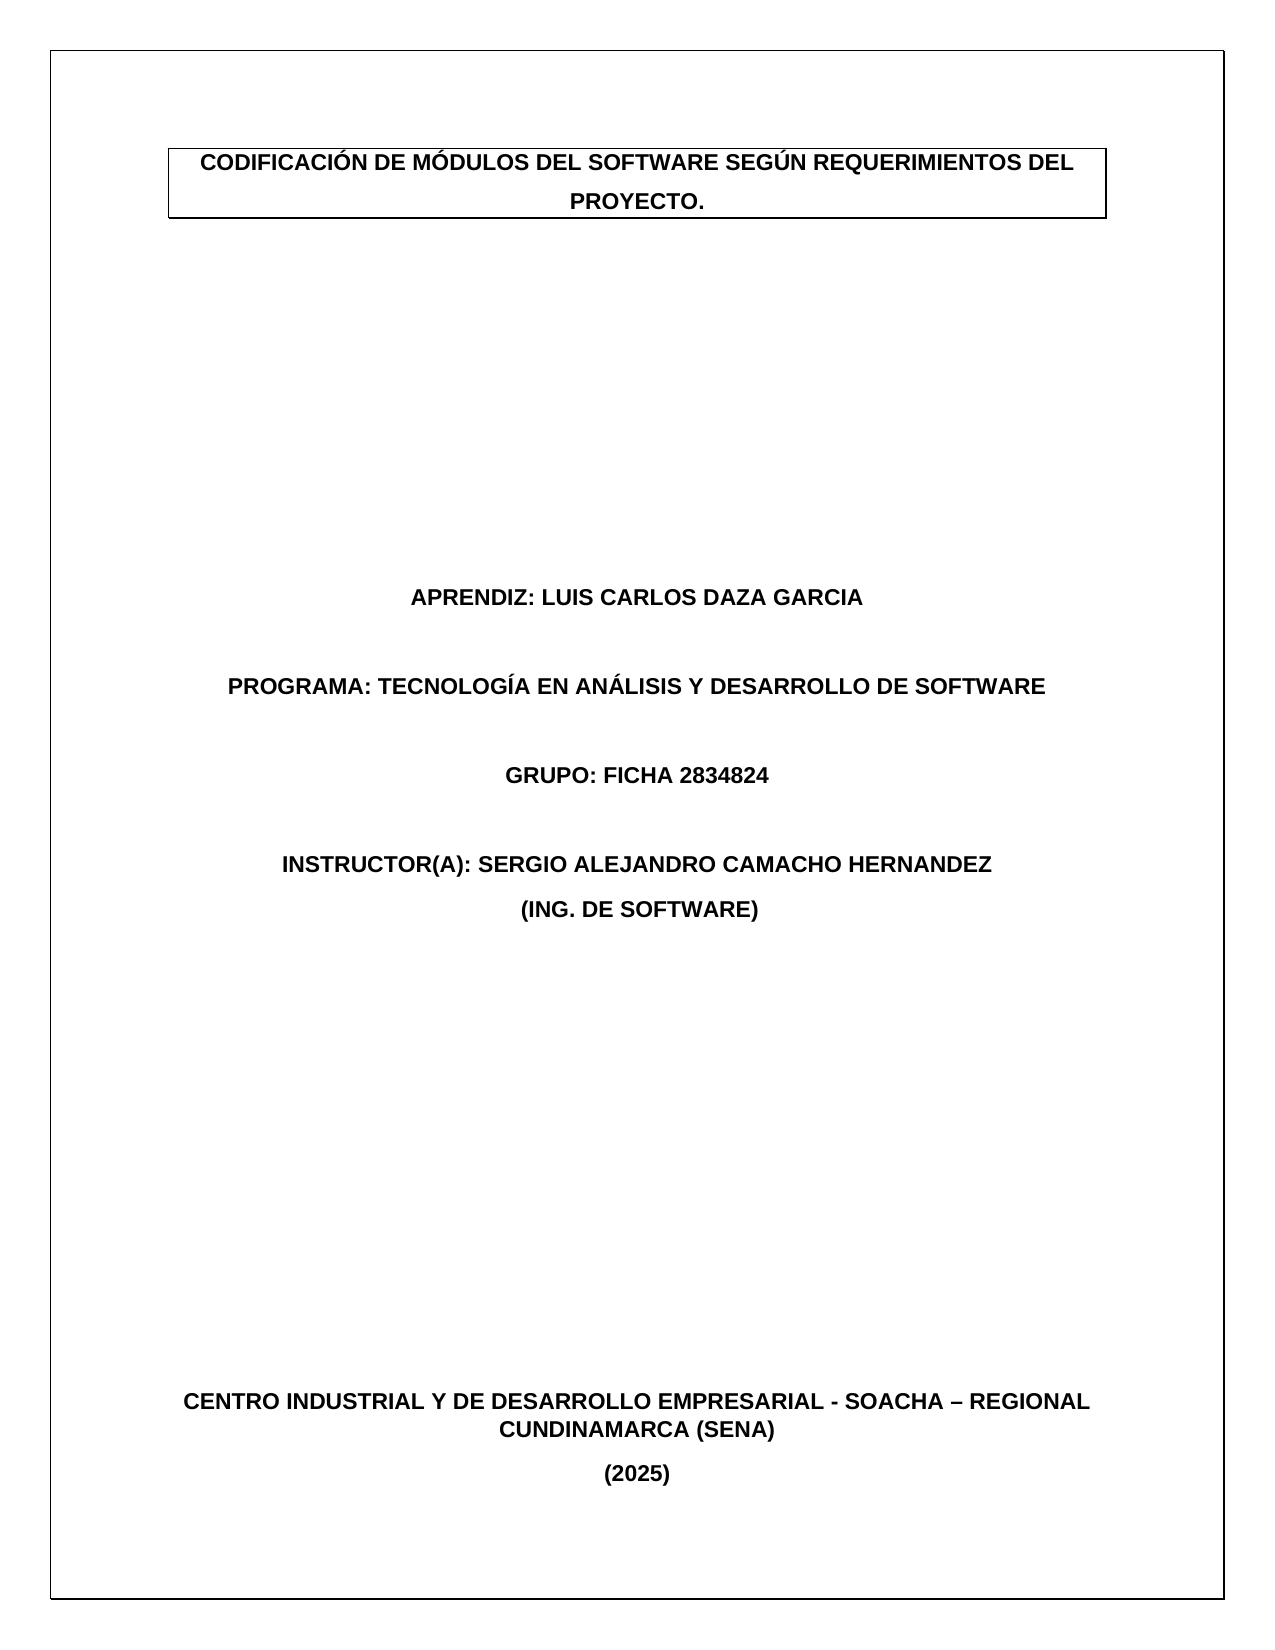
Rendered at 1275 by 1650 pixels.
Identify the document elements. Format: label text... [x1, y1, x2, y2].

text (2025) [177, 1460, 1097, 1487]
text CENTRO INDUSTRIAL Y DE DESARROLLO EMPRESARIAL - SOACHA – REGIONAL CUNDINAMARCA (SENA) [177, 1388, 1097, 1442]
text CODIFICACIÓN DE MÓDULOS DEL SOFTWARE SEGÚN REQUERIMIENTOS DEL PROYECTO. [169, 149, 1105, 217]
text (ING. DE SOFTWARE) [177, 896, 1097, 922]
text PROGRAMA: TECNOLOGÍA EN ANÁLISIS Y DESARROLLO DE SOFTWARE [177, 673, 1097, 699]
text APRENDIZ: LUIS CARLOS DAZA GARCIA [177, 583, 1097, 610]
text GRUPO: FICHA 2834824 [177, 762, 1097, 788]
text INSTRUCTOR(A): SERGIO ALEJANDRO CAMACHO HERNANDEZ [177, 851, 1097, 877]
